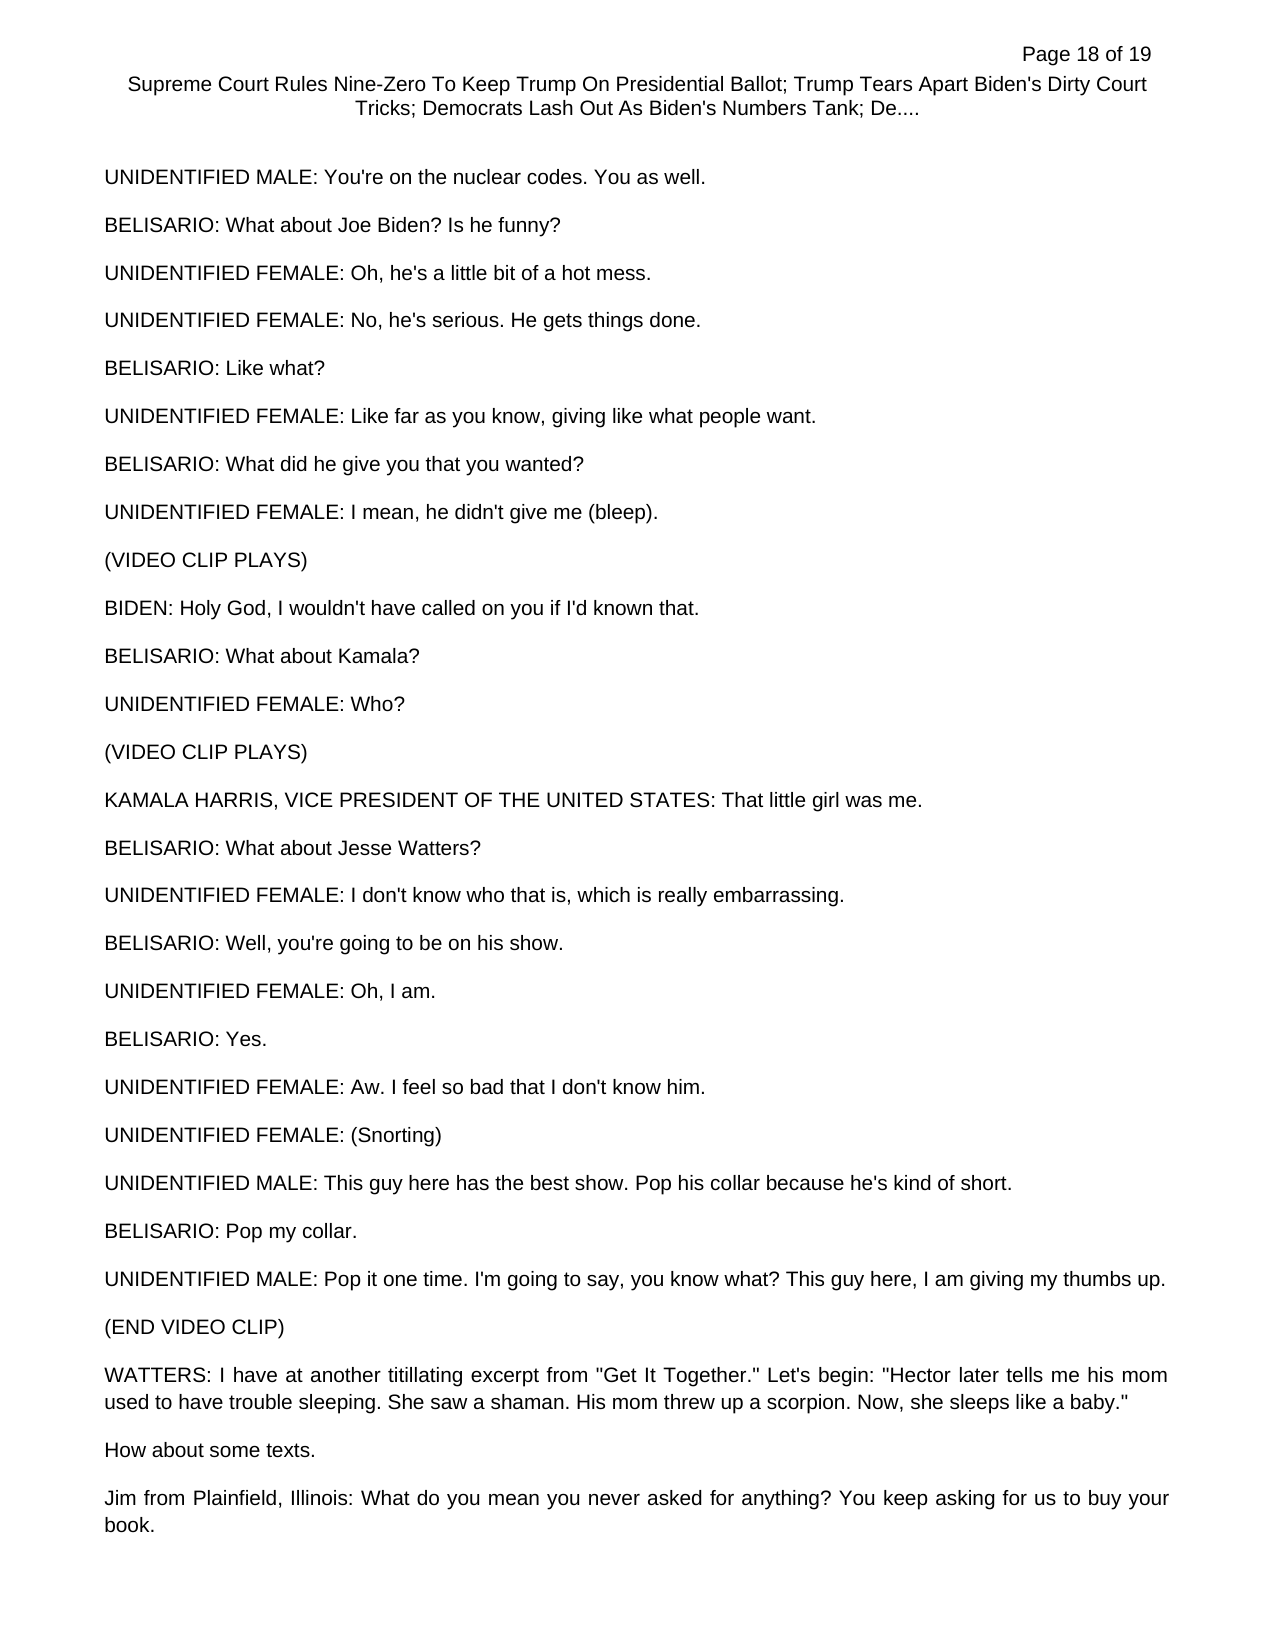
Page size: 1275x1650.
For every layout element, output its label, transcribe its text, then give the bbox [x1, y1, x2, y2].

text UNIDENTIFIED FEMALE: I don't know who that is, which is really embarrassing. [104, 880, 1171, 907]
text UNIDENTIFIED FEMALE: Aw. I feel so bad that I don't know him. [104, 1072, 1171, 1099]
text (VIDEO CLIP PLAYS) [104, 736, 1171, 763]
text BELISARIO: Well, you're going to be on his show. [104, 928, 1171, 955]
text UNIDENTIFIED MALE: This guy here has the best show. Pop his collar because he's kind of short. [104, 1168, 1171, 1195]
text BIDEN: Holy God, I wouldn't have called on you if I'd known that. [104, 593, 1171, 620]
text KAMALA HARRIS, VICE PRESIDENT OF THE UNITED STATES: That little girl was me. [104, 784, 1171, 811]
text UNIDENTIFIED FEMALE: No, he's serious. He gets things done. [104, 305, 1171, 332]
text Jim from Plainfield, Illinois: What do you mean you never asked for anything? You keep asking for us to buy your book. [104, 1482, 1171, 1536]
text (END VIDEO CLIP) [104, 1311, 1171, 1338]
text UNIDENTIFIED FEMALE: Oh, I am. [104, 976, 1171, 1003]
text BELISARIO: Pop my collar. [104, 1216, 1171, 1243]
text How about some texts. [104, 1434, 1171, 1461]
text UNIDENTIFIED MALE: Pop it one time. I'm going to say, you know what? This guy here, I am giving my thumbs up. [104, 1263, 1171, 1291]
text BELISARIO: What about Kamala? [104, 641, 1171, 668]
text BELISARIO: Yes. [104, 1024, 1171, 1051]
text UNIDENTIFIED FEMALE: I mean, he didn't give me (bleep). [104, 497, 1171, 524]
text BELISARIO: Like what? [104, 353, 1171, 380]
text WATTERS: I have at another titillating excerpt from "Get It Together." Let's begin: "Hector later tells me his mom used to have trouble sleeping. She saw a shaman. His mom threw up a scorpion. Now, she sleeps like a baby." [104, 1359, 1171, 1413]
text BELISARIO: What did he give you that you wanted? [104, 449, 1171, 476]
text UNIDENTIFIED MALE: You're on the nuclear codes. You as well. [104, 161, 1171, 188]
text BELISARIO: What about Joe Biden? Is he funny? [104, 209, 1171, 236]
text UNIDENTIFIED FEMALE: (Snorting) [104, 1120, 1171, 1147]
text UNIDENTIFIED FEMALE: Like far as you know, giving like what people want. [104, 401, 1171, 428]
text BELISARIO: What about Jesse Watters? [104, 832, 1171, 859]
text UNIDENTIFIED FEMALE: Who? [104, 688, 1171, 716]
text UNIDENTIFIED FEMALE: Oh, he's a little bit of a hot mess. [104, 257, 1171, 284]
text (VIDEO CLIP PLAYS) [104, 545, 1171, 572]
